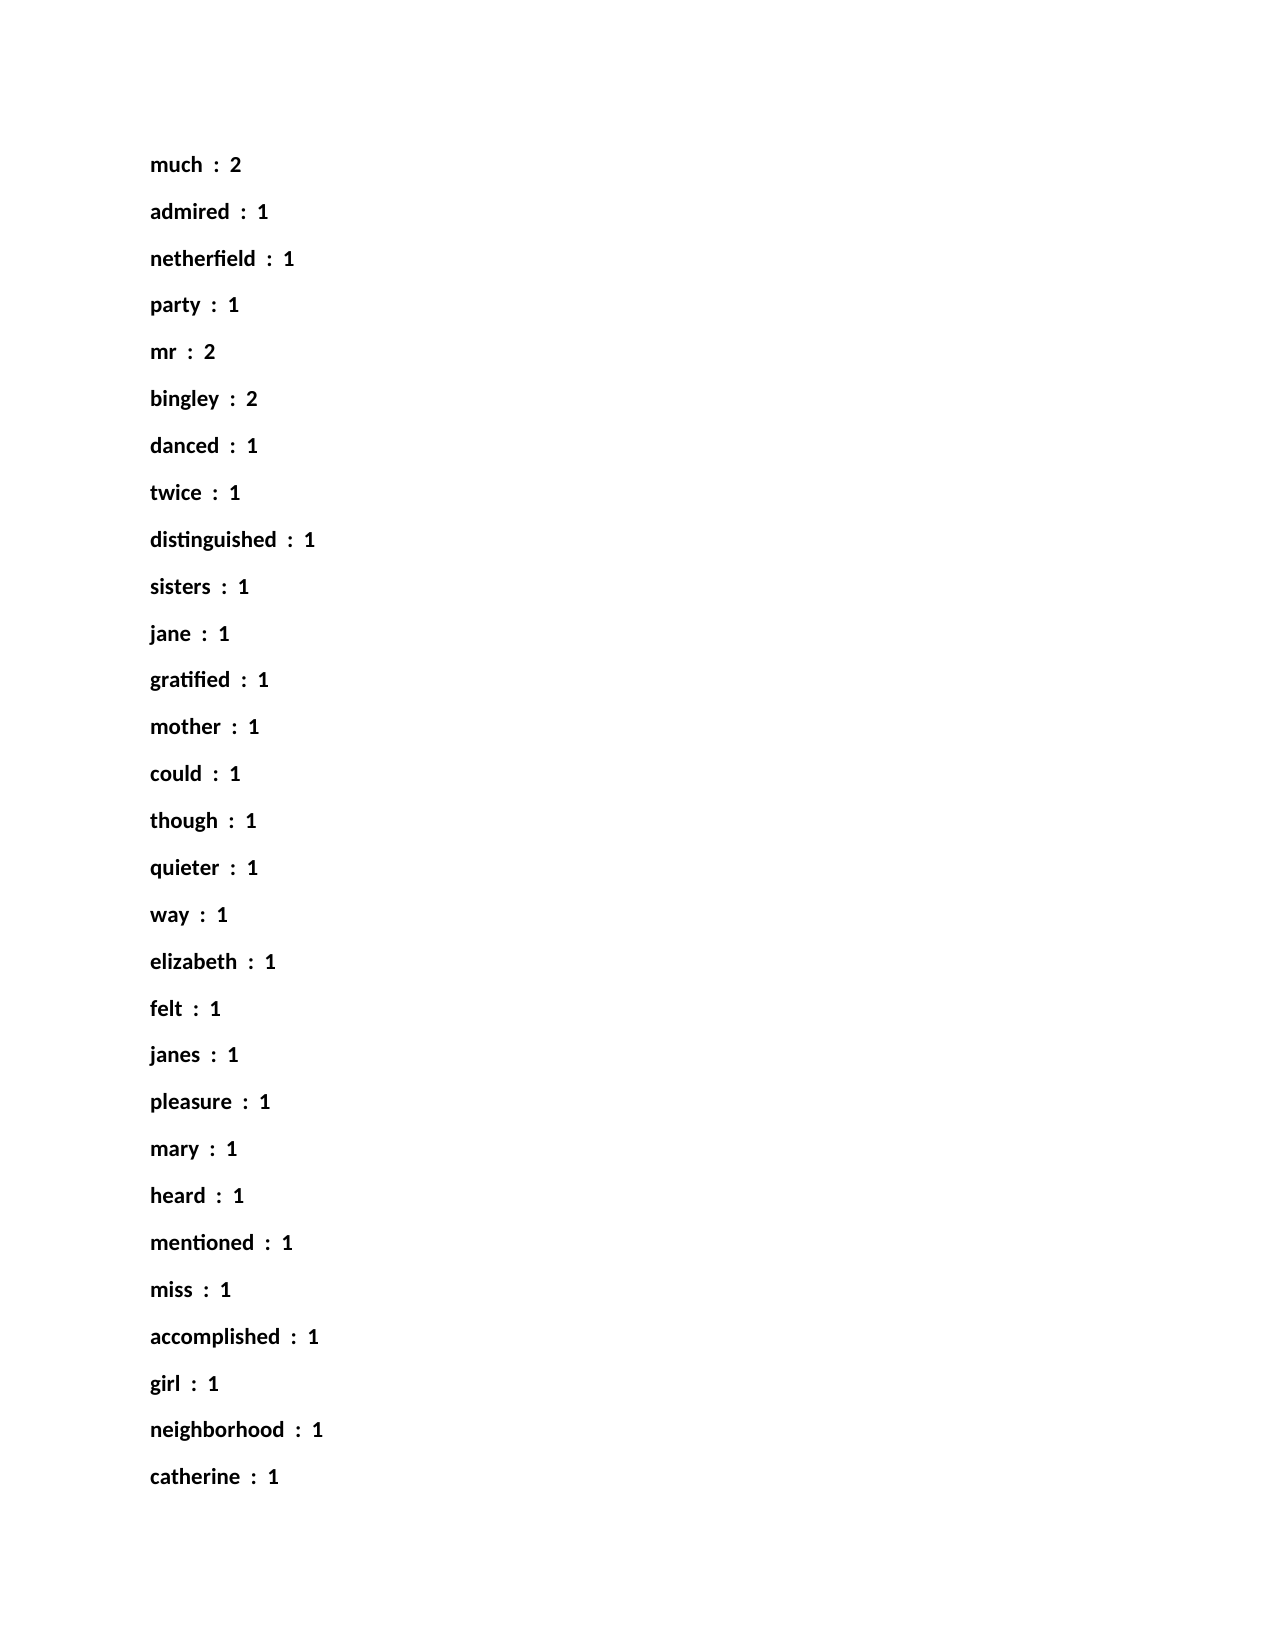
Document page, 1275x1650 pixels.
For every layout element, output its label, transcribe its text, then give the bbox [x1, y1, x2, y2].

text much : 2 [150, 150, 1125, 178]
text party : 1 [150, 291, 1125, 319]
text admired : 1 [150, 197, 1125, 225]
text distinguished : 1 [150, 525, 1125, 553]
text mentioned : 1 [150, 1228, 1125, 1256]
text neighborhood : 1 [150, 1416, 1125, 1444]
text mary : 1 [150, 1134, 1125, 1162]
text elizabeth : 1 [150, 947, 1125, 975]
text twice : 1 [150, 478, 1125, 506]
text mr : 2 [150, 337, 1125, 366]
text bingley : 2 [150, 384, 1125, 412]
text catherine : 1 [150, 1462, 1125, 1491]
text netherfield : 1 [150, 244, 1125, 272]
text danced : 1 [150, 431, 1125, 459]
text way : 1 [150, 900, 1125, 928]
text gratified : 1 [150, 666, 1125, 694]
text felt : 1 [150, 994, 1125, 1022]
text janes : 1 [150, 1041, 1125, 1069]
text though : 1 [150, 806, 1125, 834]
text could : 1 [150, 759, 1125, 787]
text jane : 1 [150, 619, 1125, 647]
text heard : 1 [150, 1181, 1125, 1209]
text pleasure : 1 [150, 1087, 1125, 1116]
text girl : 1 [150, 1369, 1125, 1397]
text mother : 1 [150, 712, 1125, 741]
text quieter : 1 [150, 853, 1125, 881]
text miss : 1 [150, 1275, 1125, 1303]
text accomplished : 1 [150, 1322, 1125, 1350]
text sisters : 1 [150, 572, 1125, 600]
